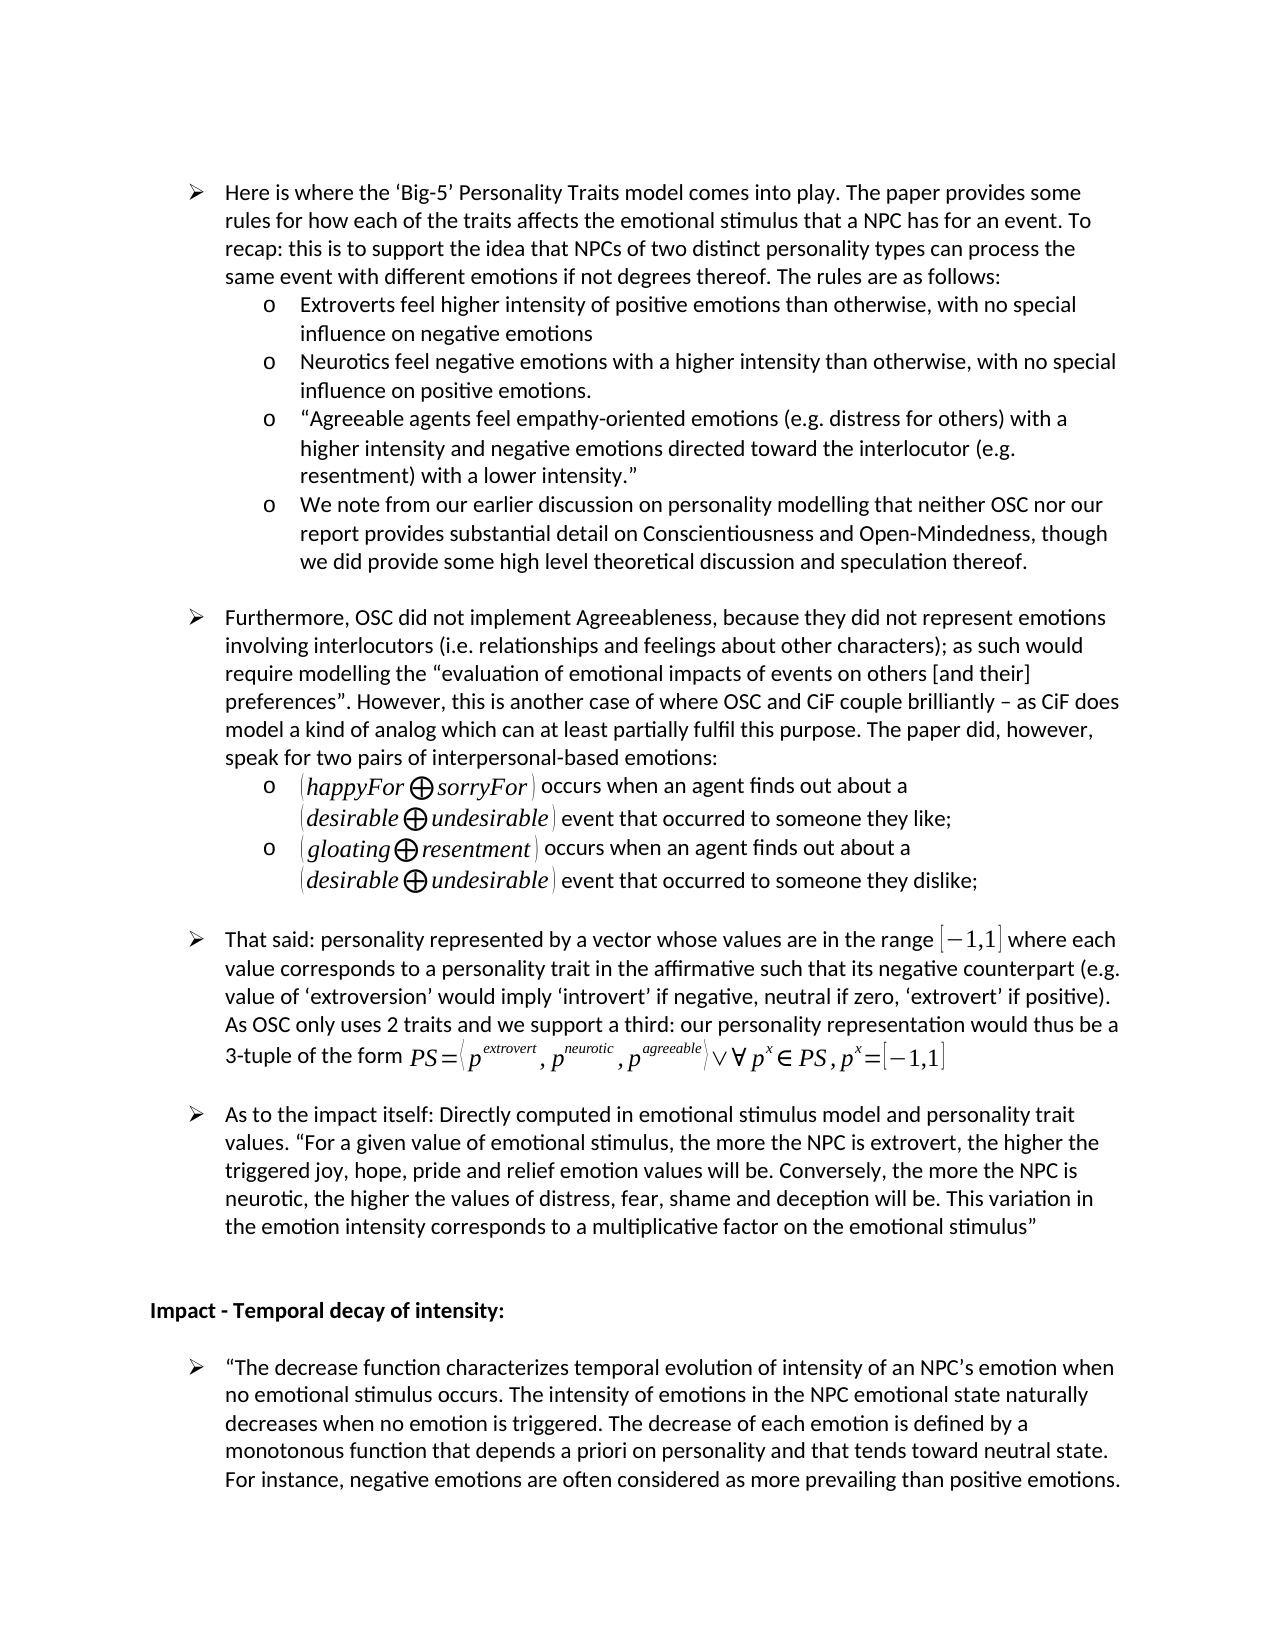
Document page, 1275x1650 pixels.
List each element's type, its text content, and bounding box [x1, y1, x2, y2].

list Furthermore, OSC did not implement Agreeableness, because they did not represent emotions involving interlocutors (i.e. relationships and feelings about other characters); as such would require modelling the “evaluation of emotional impacts of events on others [and their] preferences”. However, this is another case of where OSC and CiF couple brilliantly – as CiF does model a kind of analog which can at least partially fulfil this purpose. The paper did, however, speak for two pairs of interpersonal-based emotions: [187, 603, 1125, 771]
list Neurotics feel negative emotions with a higher intensity than otherwise, with no special influence on positive emotions. [262, 347, 1125, 404]
text Impact - Temporal decay of intensity: [150, 1297, 1125, 1324]
list Extroverts feel higher intensity of positive emotions than otherwise, with no special influence on negative emotions [262, 290, 1125, 347]
list occurs when an agent finds out about a event that occurred to someone they like; [262, 771, 1125, 833]
list Here is where the ‘Big-5’ Personality Traits model comes into play. The paper provides some rules for how each of the traits affects the emotional stimulus that a NPC has for an event. To recap: this is to support the idea that NPCs of two distinct personality types can process the same event with different emotions if not degrees thereof. The rules are as follows: [187, 178, 1125, 290]
list We note from our earlier discussion on personality modelling that neither OSC nor our report provides substantial detail on Conscientiousness and Open-Mindedness, though we did provide some high level theoretical discussion and speculation thereof. [262, 490, 1125, 603]
list As to the impact itself: Directly computed in emotional stimulus model and personality trait values. “For a given value of emotional stimulus, the more the NPC is extrovert, the higher the triggered joy, hope, pride and relief emotion values will be. Conversely, the more the NPC is neurotic, the higher the values of distress, fear, shame and deception will be. This variation in the emotion intensity corresponds to a multiplicative factor on the emotional stimulus” [187, 1100, 1125, 1241]
list “Agreeable agents feel empathy-oriented emotions (e.g. distress for others) with a higher intensity and negative emotions directed toward the interlocutor (e.g. resentment) with a lower intensity.” [262, 404, 1125, 490]
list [187, 1353, 1125, 1493]
list occurs when an agent finds out about a event that occurred to someone they dislike; [262, 833, 1125, 895]
list That said: personality represented by a vector whose values are in the range where each value corresponds to a personality trait in the affirmative such that its negative counterpart (e.g. value of ‘extroversion’ would imply ‘introvert’ if negative, neutral if zero, ‘extrovert’ if positive). As OSC only uses 2 traits and we support a third: our personality representation would thus be a 3-tuple of the form [187, 923, 1125, 1072]
